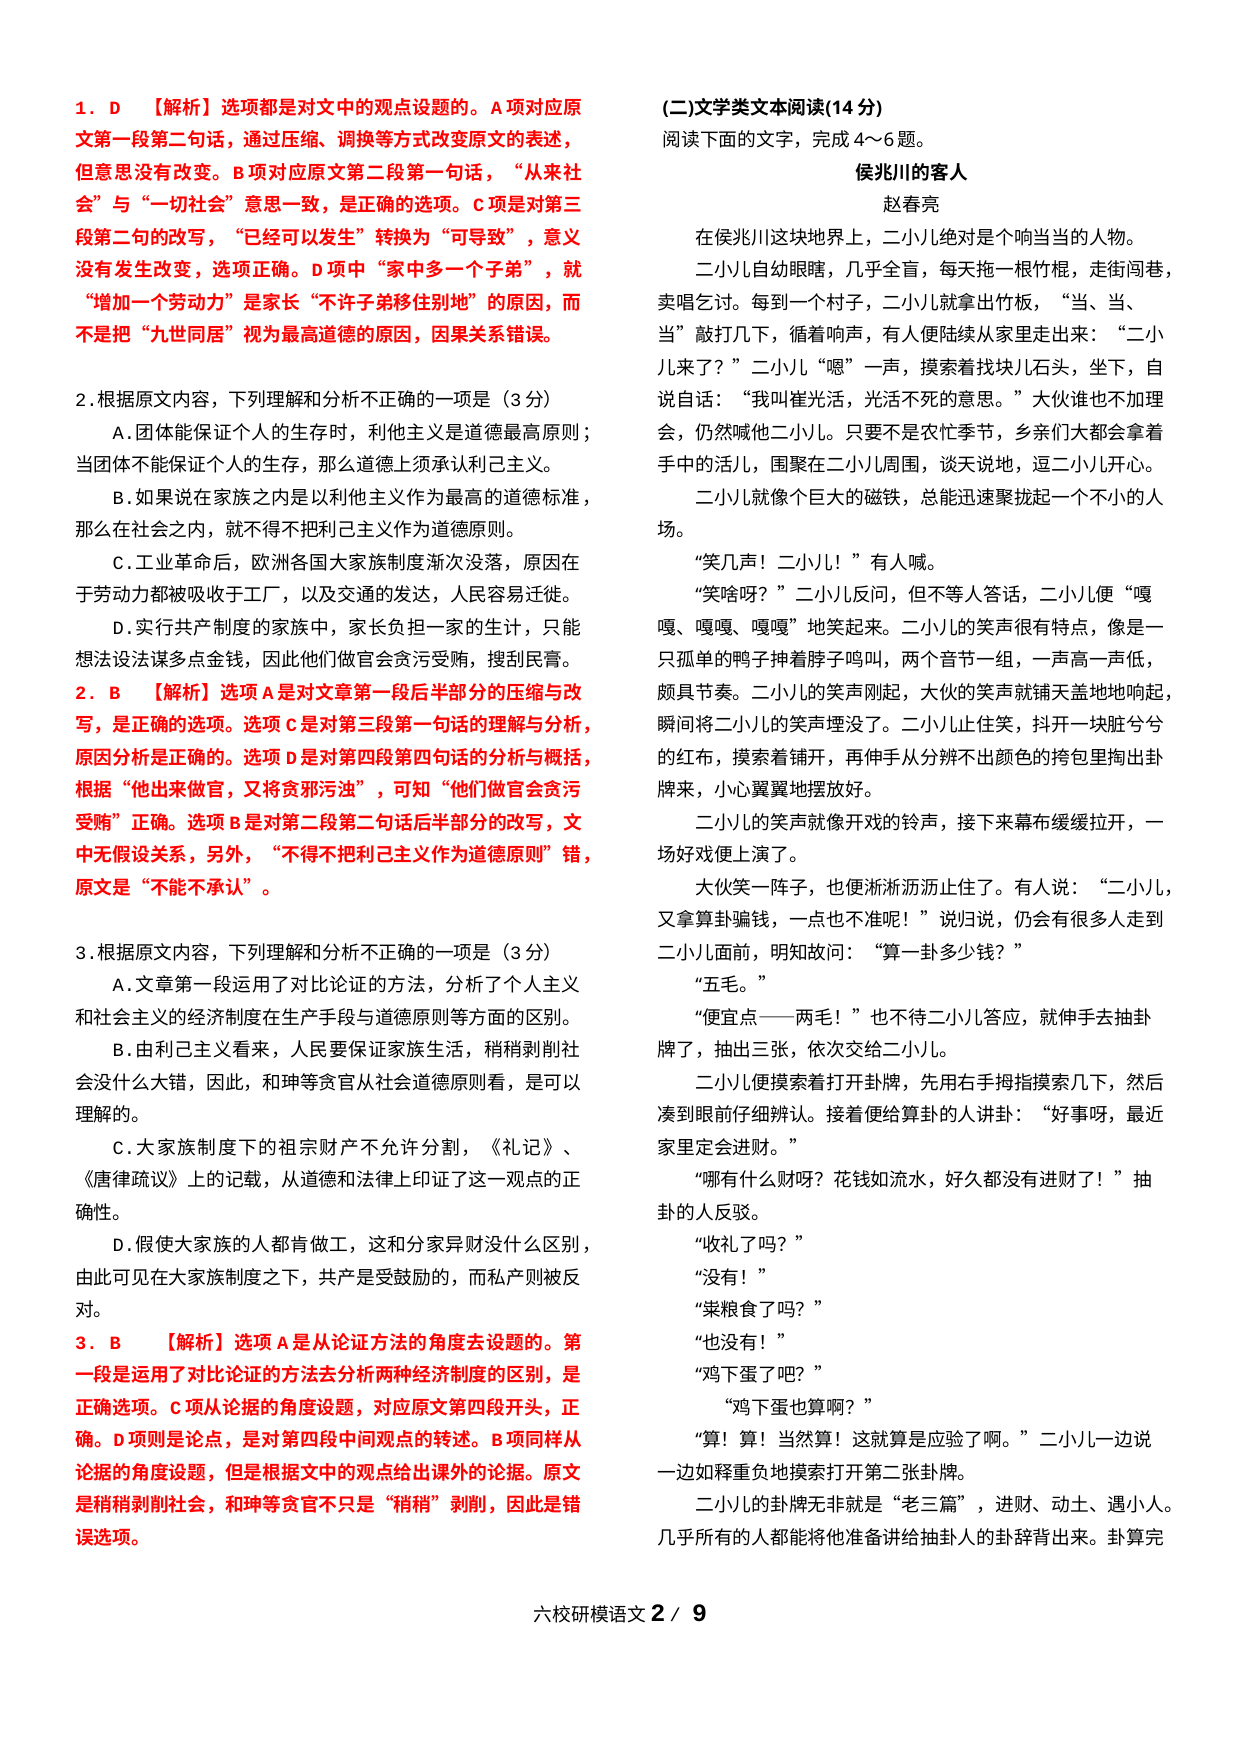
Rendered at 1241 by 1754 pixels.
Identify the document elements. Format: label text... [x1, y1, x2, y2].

text “便宜点——两毛！”也不待二小儿答应，就伸手去抽卦牌了，抽出三张，依次交给二小儿。 [658, 1000, 1165, 1065]
text “哪有什么财呀？花钱如流水，好久都没有进财了！”抽卦的人反驳。 [658, 1162, 1165, 1227]
text 二小儿就像个巨大的磁铁，总能迅速聚拢起一个不小的人场。 [658, 480, 1165, 545]
text “笑啥呀？”二小儿反问，但不等人答话，二小儿便“嘎嘎、嘎嘎、嘎嘎”地笑起来。二小儿的笑声很有特点，像是一只孤单的鸭子抻着脖子鸣叫，两个音节一组，一声高一声低，颇具节奏。二小儿的笑声刚起，大伙的笑声就铺天盖地地响起，瞬间将二小儿的笑声堙没了。二小儿止住笑，抖开一块脏兮兮的红布，摸索着铺开，再伸手从分辨不出颜色的挎包里掏出卦牌来，小心翼翼地摆放好。 [658, 577, 1165, 805]
text “也没有！” [658, 1325, 1165, 1357]
text 3. B 【解析】选项A是从论证方法的角度去设题的。第一段是运用了对比论证的方法去分析两种经济制度的区别，是正确选项。C项从论据的角度设题，对应原文第四段开头，正确。D项则是论点，是对第四段中间观点的转述。B项同样从论据的角度设题，但是根据文中的观点给出课外的论据。原文是稍稍剥削社会，和珅等贪官不只是“稍稍”剥削，因此是错误选项。 [75, 1325, 583, 1552]
text 二小儿的笑声就像开戏的铃声，接下来幕布缓缓拉开，一场好戏便上演了。 [658, 805, 1165, 870]
text 在侯兆川这块地界上，二小儿绝对是个响当当的人物。 [658, 220, 1165, 252]
text C.大家族制度下的祖宗财产不允许分割，《礼记》、《唐律疏议》上的记载，从道德和法律上印证了这一观点的正确性。 [75, 1130, 583, 1227]
text “笑几声！二小儿！”有人喊。 [658, 545, 1165, 577]
text 二小儿自幼眼瞎，几乎全盲，每天拖一根竹棍，走街闯巷，卖唱乞讨。每到一个村子，二小儿就拿出竹板，“当、当、当”敲打几下，循着响声，有人便陆续从家里走出来：“二小儿来了？”二小儿“嗯”一声，摸索着找块儿石头，坐下，自说自话：“我叫崔光活，光活不死的意思。”大伙谁也不加理会，仍然喊他二小儿。只要不是农忙季节，乡亲们大都会拿着手中的活儿，围聚在二小儿周围，谈天说地，逗二小儿开心。 [658, 252, 1165, 480]
text 2. B 【解析】选项A是对文章第一段后半部分的压缩与改写，是正确的选项。选项C是对第三段第一句话的理解与分析，原因分析是正确的。选项D是对第四段第四句话的分析与概括，根据“他出来做官，又将贪邪污浊”，可知“他们做官会贪污受贿”正确。选项B是对第二段第二句话后半部分的改写，文中无假设关系，另外，“不得不把利己主义作为道德原则”错，原文是“不能不承认”。 [75, 675, 583, 902]
text 2.根据原文内容，下列理解和分析不正确的一项是（3分） [75, 382, 583, 415]
text 3.根据原文内容，下列理解和分析不正确的一项是（3分） [75, 935, 583, 967]
text “收礼了吗？” [658, 1227, 1165, 1260]
text D.实行共产制度的家族中，家长负担一家的生计，只能想法设法谋多点金钱，因此他们做官会贪污受贿，搜刮民膏。 [75, 610, 583, 675]
text D.假使大家族的人都肯做工，这和分家异财没什么区别，由此可见在大家族制度之下，共产是受鼓励的，而私产则被反对。 [75, 1227, 583, 1325]
text 二小儿的卦牌无非就是“老三篇”，进财、动土、遇小人。几乎所有的人都能将他准备讲给抽卦人的卦辞背出来。卦算完了，二小儿接过递来的票子，凑到眼前仔细辨认一番，心满意足地塞进上衣兜里，等着下一个顾客。 [658, 1487, 1165, 1552]
text 侯兆川的客人 [658, 155, 1165, 187]
text A.团体能保证个人的生存时，利他主义是道德最高原则；当团体不能保证个人的生存，那么道德上须承认利己主义。 [75, 415, 583, 480]
text “粜粮食了吗？” [658, 1292, 1165, 1325]
text (二)文学类文本阅读(14分) [658, 90, 1165, 122]
text B.由利己主义看来，人民要保证家族生活，稍稍剥削社会没什么大错，因此，和珅等贪官从社会道德原则看，是可以理解的。 [75, 1032, 583, 1130]
text “没有！” [658, 1260, 1165, 1292]
text 大伙笑一阵子，也便淅淅沥沥止住了。有人说：“二小儿，又拿算卦骗钱，一点也不准呢！”说归说，仍会有很多人走到二小儿面前，明知故问：“算一卦多少钱？” [658, 870, 1165, 967]
text 1. D 【解析】选项都是对文中的观点设题的。A项对应原文第一段第二句话，通过压缩、调换等方式改变原文的表述，但意思没有改变。B项对应原文第二段第一句话，“从来社会”与“一切社会”意思一致，是正确的选项。C项是对第三段第二句的改写，“已经可以发生”转换为“可导致”，意义没有发生改变，选项正确。D项中“家中多一个子弟”，就“增加一个劳动力”是家长“不许子弟移住别地”的原因，而不是把“九世同居”视为最高道德的原因，因果关系错误。 [75, 90, 583, 350]
text “算！算！当然算！这就算是应验了啊。”二小儿一边说一边如释重负地摸索打开第二张卦牌。 [658, 1422, 1165, 1487]
text “鸡下蛋也算啊？” [658, 1390, 1165, 1422]
text 阅读下面的文字，完成4～6题。 [658, 122, 1165, 155]
text 二小儿便摸索着打开卦牌，先用右手拇指摸索几下，然后凑到眼前仔细辨认。接着便给算卦的人讲卦：“好事呀，最近家里定会进财。” [658, 1065, 1165, 1162]
text C.工业革命后，欧洲各国大家族制度渐次没落，原因在于劳动力都被吸收于工厂，以及交通的发达，人民容易迁徙。 [75, 545, 583, 610]
text B.如果说在家族之内是以利他主义作为最高的道德标准，那么在社会之内，就不得不把利己主义作为道德原则。 [75, 480, 583, 545]
text A.文章第一段运用了对比论证的方法，分析了个人主义和社会主义的经济制度在生产手段与道德原则等方面的区别。 [75, 967, 583, 1032]
text “五毛。” [658, 967, 1165, 1000]
text “鸡下蛋了吧？” [658, 1357, 1165, 1390]
text 赵春亮 [658, 187, 1165, 220]
